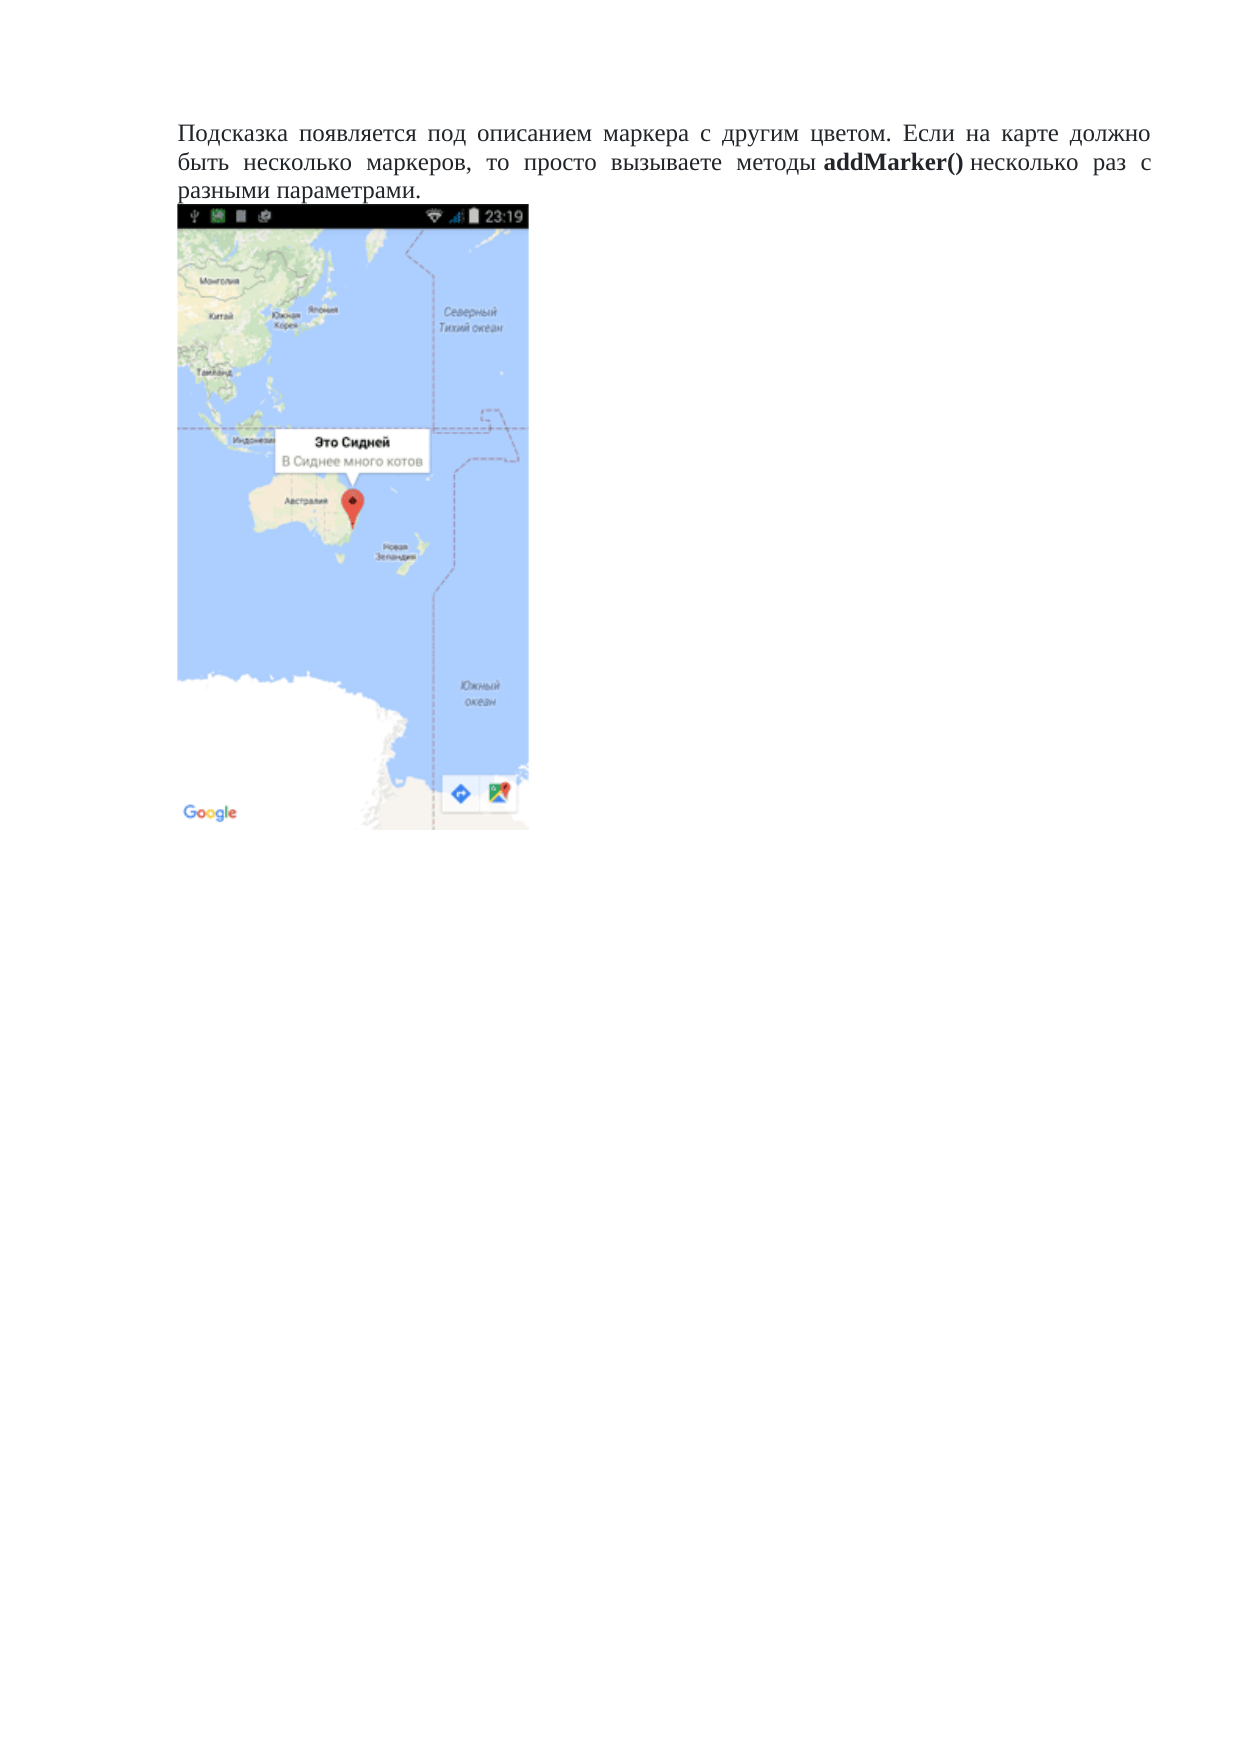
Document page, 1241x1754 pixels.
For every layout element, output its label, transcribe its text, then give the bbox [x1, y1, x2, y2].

picture [177, 204, 529, 830]
text Подсказка появляется под описанием маркера с другим цветом. Если на карте должно быть несколько маркеров, то просто вызываете методы addMarker() несколько раз с разными параметрами. [177, 118, 1152, 204]
